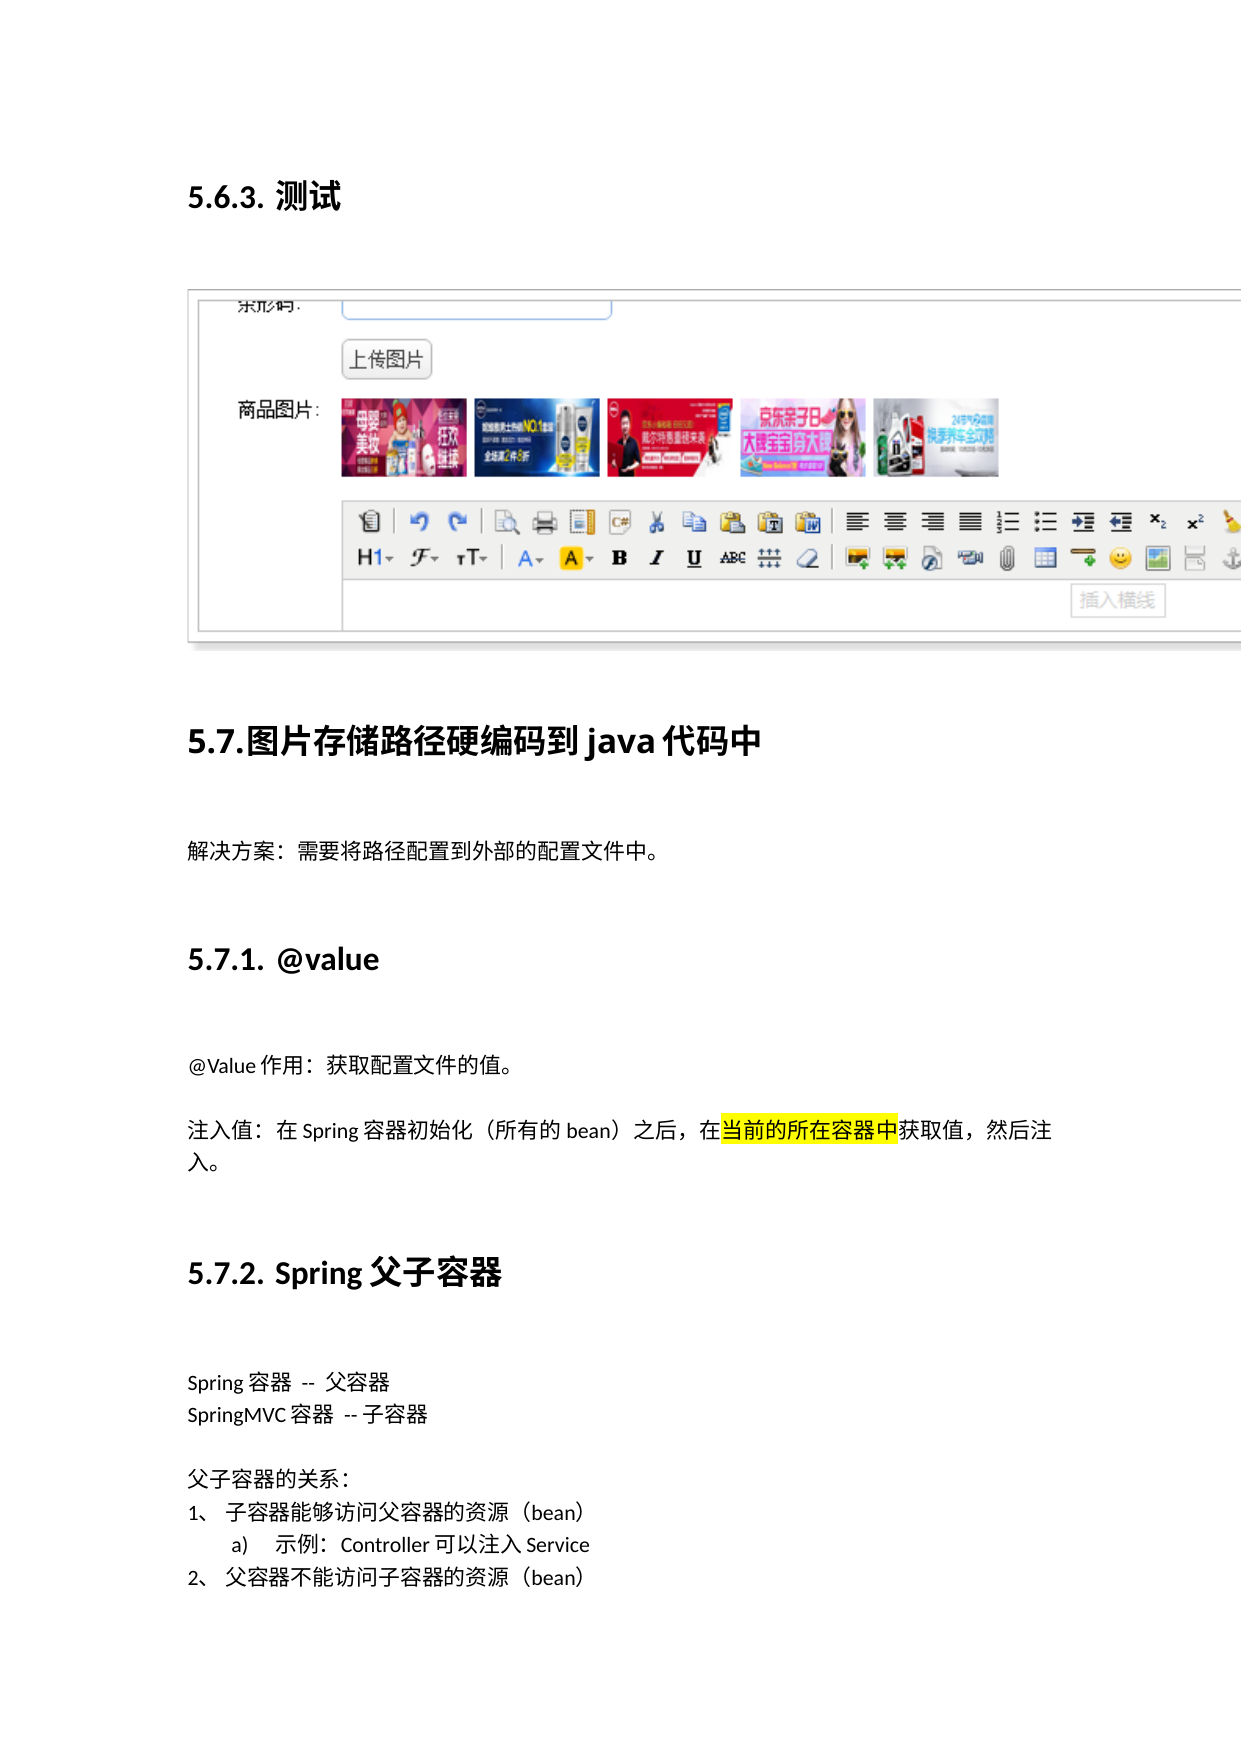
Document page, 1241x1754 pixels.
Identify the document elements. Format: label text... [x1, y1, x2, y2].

text 解决方案：需要将路径配置到外部的配置文件中。 [187, 834, 1053, 866]
list 示例：Controller可以注入Service [231, 1527, 1053, 1559]
subtitle @value [187, 926, 1053, 991]
text Spring容器 -- 父容器 [187, 1364, 1053, 1397]
list 父容器不能访问子容器的资源（bean） [187, 1559, 1053, 1592]
list 子容器能够访问父容器的资源（bean） [187, 1494, 1053, 1527]
subtitle 测试 [187, 162, 1053, 227]
text @Value作用：获取配置文件的值。 [187, 1047, 1053, 1080]
subtitle Spring父子容器 [187, 1237, 1053, 1302]
text 父子容器的关系： [187, 1462, 1053, 1494]
text 注入值：在Spring容器初始化（所有的bean）之后，在当前的所在容器中获取值，然后注入。 [187, 1112, 1053, 1177]
picture [187, 289, 1241, 651]
text SpringMVC容器 -- 子容器 [187, 1397, 1053, 1429]
subtitle 图片存储路径硬编码到java代码中 [187, 706, 1053, 771]
